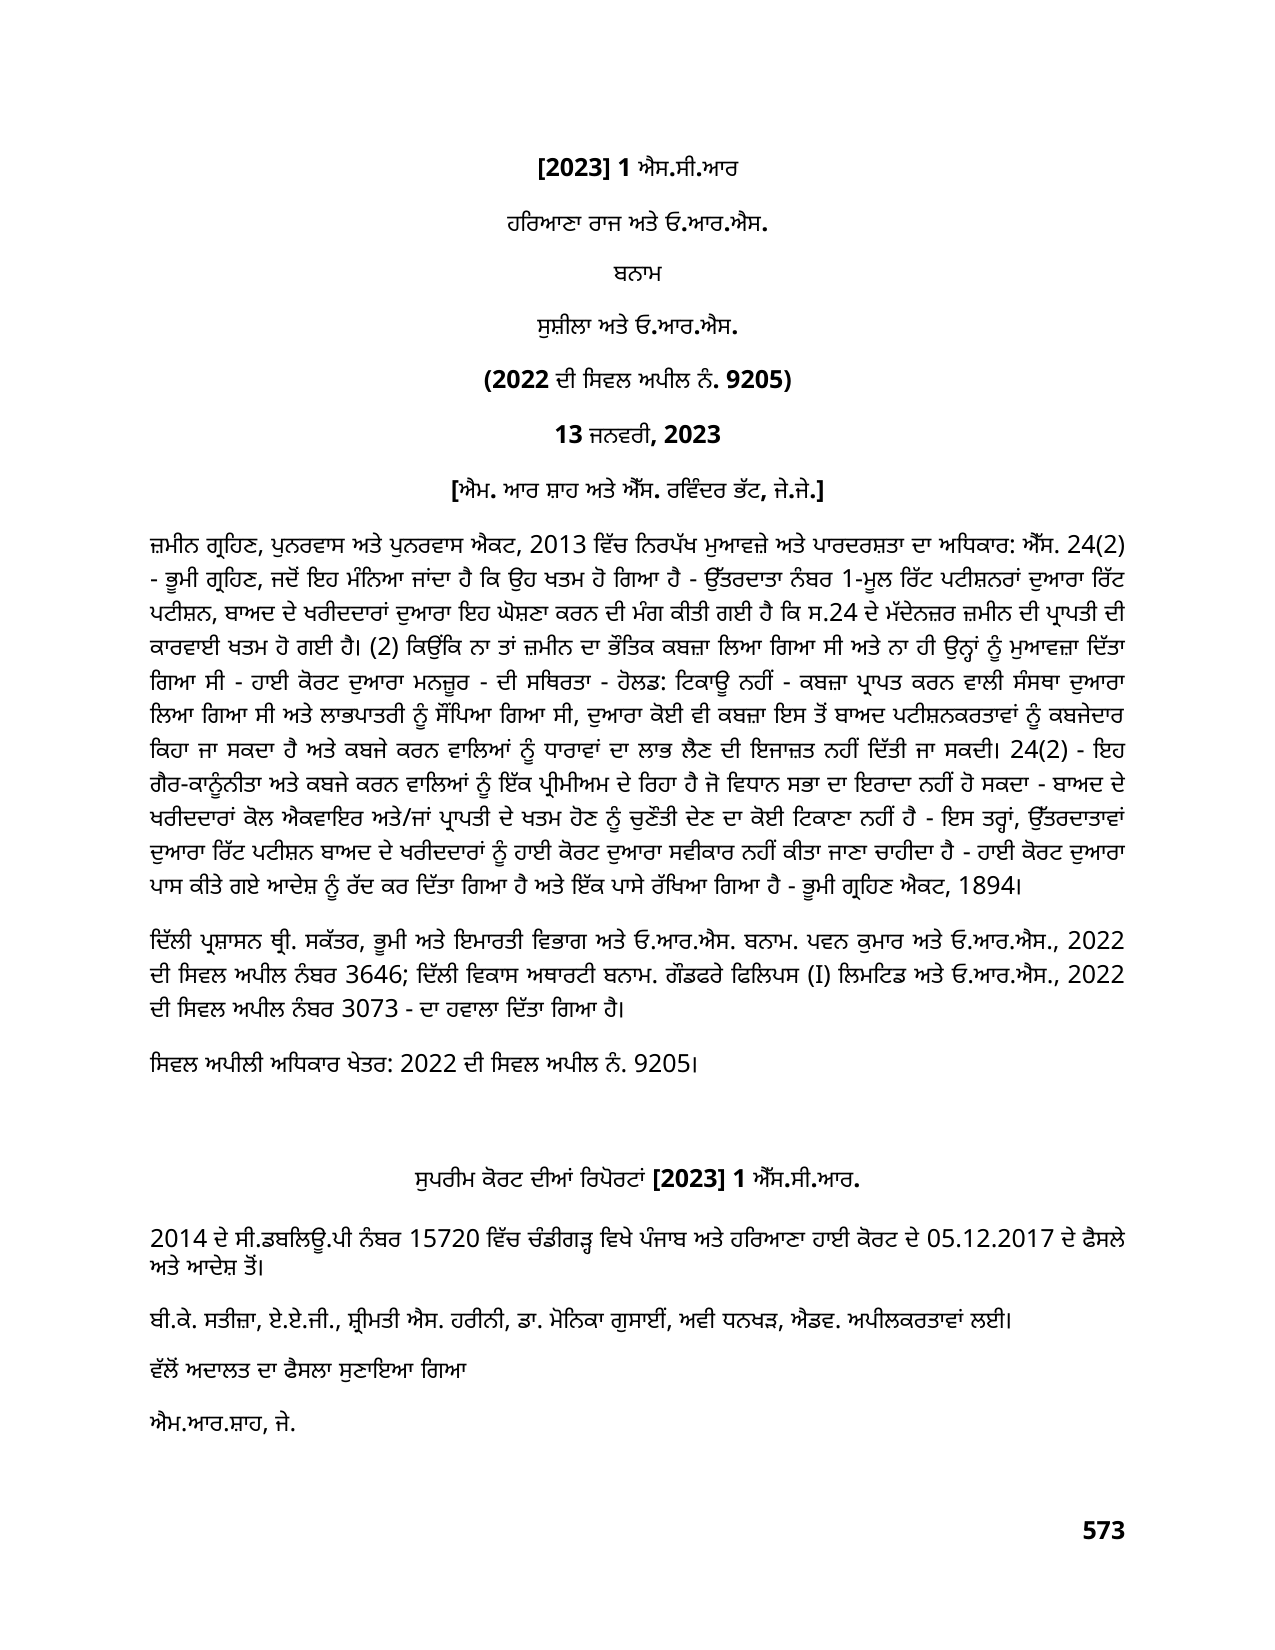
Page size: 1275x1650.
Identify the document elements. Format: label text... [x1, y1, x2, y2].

text ਬੀ.ਕੇ. ਸਤੀਜ਼ਾ, ਏ.ਏ.ਜੀ., ਸ਼੍ਰੀਮਤੀ ਐਸ. ਹਰੀਨੀ, ਡਾ. ਮੋਨਿਕਾ ਗੁਸਾਈਂ, ਅਵੀ ਧਨਖੜ, ਐਡਵ. ਅਪੀਲਕਰਤਾਵਾਂ ਲਈ। [150, 1302, 1125, 1336]
text ਵੱਲੋਂ ਅਦਾਲਤ ਦਾ ਫੈਸਲਾ ਸੁਣਾਇਆ ਗਿਆ [150, 1357, 1125, 1383]
text [ਐਮ. ਆਰ ਸ਼ਾਹ ਅਤੇ ਐੱਸ. ਰਵਿੰਦਰ ਭੱਟ, ਜੇ.ਜੇ.] [150, 472, 1125, 506]
text ਬਨਾਮ [150, 260, 1125, 286]
text 13 ਜਨਵਰੀ, 2023 [150, 417, 1125, 451]
text ਜ਼ਮੀਨ ਗ੍ਰਹਿਣ, ਪੁਨਰਵਾਸ ਅਤੇ ਪੁਨਰਵਾਸ ਐਕਟ, 2013 ਵਿੱਚ ਨਿਰਪੱਖ ਮੁਆਵਜ਼ੇ ਅਤੇ ਪਾਰਦਰਸ਼ਤਾ ਦਾ ਅਧਿਕਾਰ: ਐੱਸ. 24(2) - ਭੂਮੀ ਗ੍ਰਹਿਣ, ਜਦੋਂ ਇਹ ਮੰਨਿਆ ਜਾਂਦਾ ਹੈ ਕਿ ਉਹ ਖਤਮ ਹੋ ਗਿਆ ਹੈ - ਉੱਤਰਦਾਤਾ ਨੰਬਰ 1-ਮੂਲ ਰਿੱਟ ਪਟੀਸ਼ਨਰਾਂ ਦੁਆਰਾ ਰਿੱਟ ਪਟੀਸ਼ਨ, ਬਾਅਦ ਦੇ ਖਰੀਦਦਾਰਾਂ ਦੁਆਰਾ ਇਹ ਘੋਸ਼ਣਾ ਕਰਨ ਦੀ ਮੰਗ ਕੀਤੀ ਗਈ ਹੈ ਕਿ ਸ.24 ਦੇ ਮੱਦੇਨਜ਼ਰ ਜ਼ਮੀਨ ਦੀ ਪ੍ਰਾਪਤੀ ਦੀ ਕਾਰਵਾਈ ਖਤਮ ਹੋ ਗਈ ਹੈ। (2) ਕਿਉਂਕਿ ਨਾ ਤਾਂ ਜ਼ਮੀਨ ਦਾ ਭੌਤਿਕ ਕਬਜ਼ਾ ਲਿਆ ਗਿਆ ਸੀ ਅਤੇ ਨਾ ਹੀ ਉਨ੍ਹਾਂ ਨੂੰ ਮੁਆਵਜ਼ਾ ਦਿੱਤਾ ਗਿਆ ਸੀ - ਹਾਈ ਕੋਰਟ ਦੁਆਰਾ ਮਨਜ਼ੂਰ - ਦੀ ਸਥਿਰਤਾ - ਹੋਲਡ: ਟਿਕਾਊ ਨਹੀਂ - ਕਬਜ਼ਾ ਪ੍ਰਾਪਤ ਕਰਨ ਵਾਲੀ ਸੰਸਥਾ ਦੁਆਰਾ ਲਿਆ ਗਿਆ ਸੀ ਅਤੇ ਲਾਭਪਾਤਰੀ ਨੂੰ ਸੌਂਪਿਆ ਗਿਆ ਸੀ, ਦੁਆਰਾ ਕੋਈ ਵੀ ਕਬਜ਼ਾ ਇਸ ਤੋਂ ਬਾਅਦ ਪਟੀਸ਼ਨਕਰਤਾਵਾਂ ਨੂੰ ਕਬਜੇਦਾਰ ਕਿਹਾ ਜਾ ਸਕਦਾ ਹੈ ਅਤੇ ਕਬਜੇ ਕਰਨ ਵਾਲਿਆਂ ਨੂੰ ਧਾਰਾਵਾਂ ਦਾ ਲਾਭ ਲੈਣ ਦੀ ਇਜਾਜ਼ਤ ਨਹੀਂ ਦਿੱਤੀ ਜਾ ਸਕਦੀ। 24(2) - ਇਹ ਗੈਰ-ਕਾਨੂੰਨੀਤਾ ਅਤੇ ਕਬਜੇ ਕਰਨ ਵਾਲਿਆਂ ਨੂੰ ਇੱਕ ਪ੍ਰੀਮੀਅਮ ਦੇ ਰਿਹਾ ਹੈ ਜੋ ਵਿਧਾਨ ਸਭਾ ਦਾ ਇਰਾਦਾ ਨਹੀਂ ਹੋ ਸਕਦਾ - ਬਾਅਦ ਦੇ ਖਰੀਦਦਾਰਾਂ ਕੋਲ ਐਕਵਾਇਰ ਅਤੇ/ਜਾਂ ਪ੍ਰਾਪਤੀ ਦੇ ਖਤਮ ਹੋਣ ਨੂੰ ਚੁਣੌਤੀ ਦੇਣ ਦਾ ਕੋਈ ਟਿਕਾਣਾ ਨਹੀਂ ਹੈ - ਇਸ ਤਰ੍ਹਾਂ, ਉੱਤਰਦਾਤਾਵਾਂ ਦੁਆਰਾ ਰਿੱਟ ਪਟੀਸ਼ਨ ਬਾਅਦ ਦੇ ਖਰੀਦਦਾਰਾਂ ਨੂੰ ਹਾਈ ਕੋਰਟ ਦੁਆਰਾ ਸਵੀਕਾਰ ਨਹੀਂ ਕੀਤਾ ਜਾਣਾ ਚਾਹੀਦਾ ਹੈ - ਹਾਈ ਕੋਰਟ ਦੁਆਰਾ ਪਾਸ ਕੀਤੇ ਗਏ ਆਦੇਸ਼ ਨੂੰ ਰੱਦ ਕਰ ਦਿੱਤਾ ਗਿਆ ਹੈ ਅਤੇ ਇੱਕ ਪਾਸੇ ਰੱਖਿਆ ਗਿਆ ਹੈ - ਭੂਮੀ ਗ੍ਰਹਿਣ ਐਕਟ, 1894। [150, 527, 1125, 902]
text [2023] 1 ਐਸ.ਸੀ.ਆਰ [150, 150, 1125, 184]
text ਐਮ.ਆਰ.ਸ਼ਾਹ, ਜੇ. [150, 1404, 1125, 1438]
text ਹਰਿਆਣਾ ਰਾਜ ਅਤੇ ਓ.ਆਰ.ਐਸ. [150, 205, 1125, 239]
text 2014 ਦੇ ਸੀ.ਡਬਲਿਊ.ਪੀ ਨੰਬਰ 15720 ਵਿੱਚ ਚੰਡੀਗੜ੍ਹ ਵਿਖੇ ਪੰਜਾਬ ਅਤੇ ਹਰਿਆਣਾ ਹਾਈ ਕੋਰਟ ਦੇ 05.12.2017 ਦੇ ਫੈਸਲੇ ਅਤੇ ਆਦੇਸ਼ ਤੋਂ। [150, 1220, 1125, 1281]
text ਦਿੱਲੀ ਪ੍ਰਸ਼ਾਸਨ ਥ੍ਰੀ. ਸਕੱਤਰ, ਭੂਮੀ ਅਤੇ ਇਮਾਰਤੀ ਵਿਭਾਗ ਅਤੇ ਓ.ਆਰ.ਐਸ. ਬਨਾਮ. ਪਵਨ ਕੁਮਾਰ ਅਤੇ ਓ.ਆਰ.ਐਸ., 2022 ਦੀ ਸਿਵਲ ਅਪੀਲ ਨੰਬਰ 3646; ਦਿੱਲੀ ਵਿਕਾਸ ਅਥਾਰਟੀ ਬਨਾਮ. ਗੌਡਫਰੇ ਫਿਲਿਪਸ (I) ਲਿਮਟਿਡ ਅਤੇ ਓ.ਆਰ.ਐਸ., 2022 ਦੀ ਸਿਵਲ ਅਪੀਲ ਨੰਬਰ 3073 - ਦਾ ਹਵਾਲਾ ਦਿੱਤਾ ਗਿਆ ਹੈ। [150, 922, 1125, 1024]
text (2022 ਦੀ ਸਿਵਲ ਅਪੀਲ ਨੰ. 9205) [150, 362, 1125, 396]
text ਸੁਪਰੀਮ ਕੋਰਟ ਦੀਆਂ ਰਿਪੋਰਟਾਂ [2023] 1 ਐੱਸ.ਸੀ.ਆਰ. [150, 1160, 1125, 1194]
text ਸੁਸ਼ੀਲਾ ਅਤੇ ਓ.ਆਰ.ਐਸ. [150, 307, 1125, 341]
text ਸਿਵਲ ਅਪੀਲੀ ਅਧਿਕਾਰ ਖੇਤਰ: 2022 ਦੀ ਸਿਵਲ ਅਪੀਲ ਨੰ. 9205। [150, 1045, 1125, 1079]
